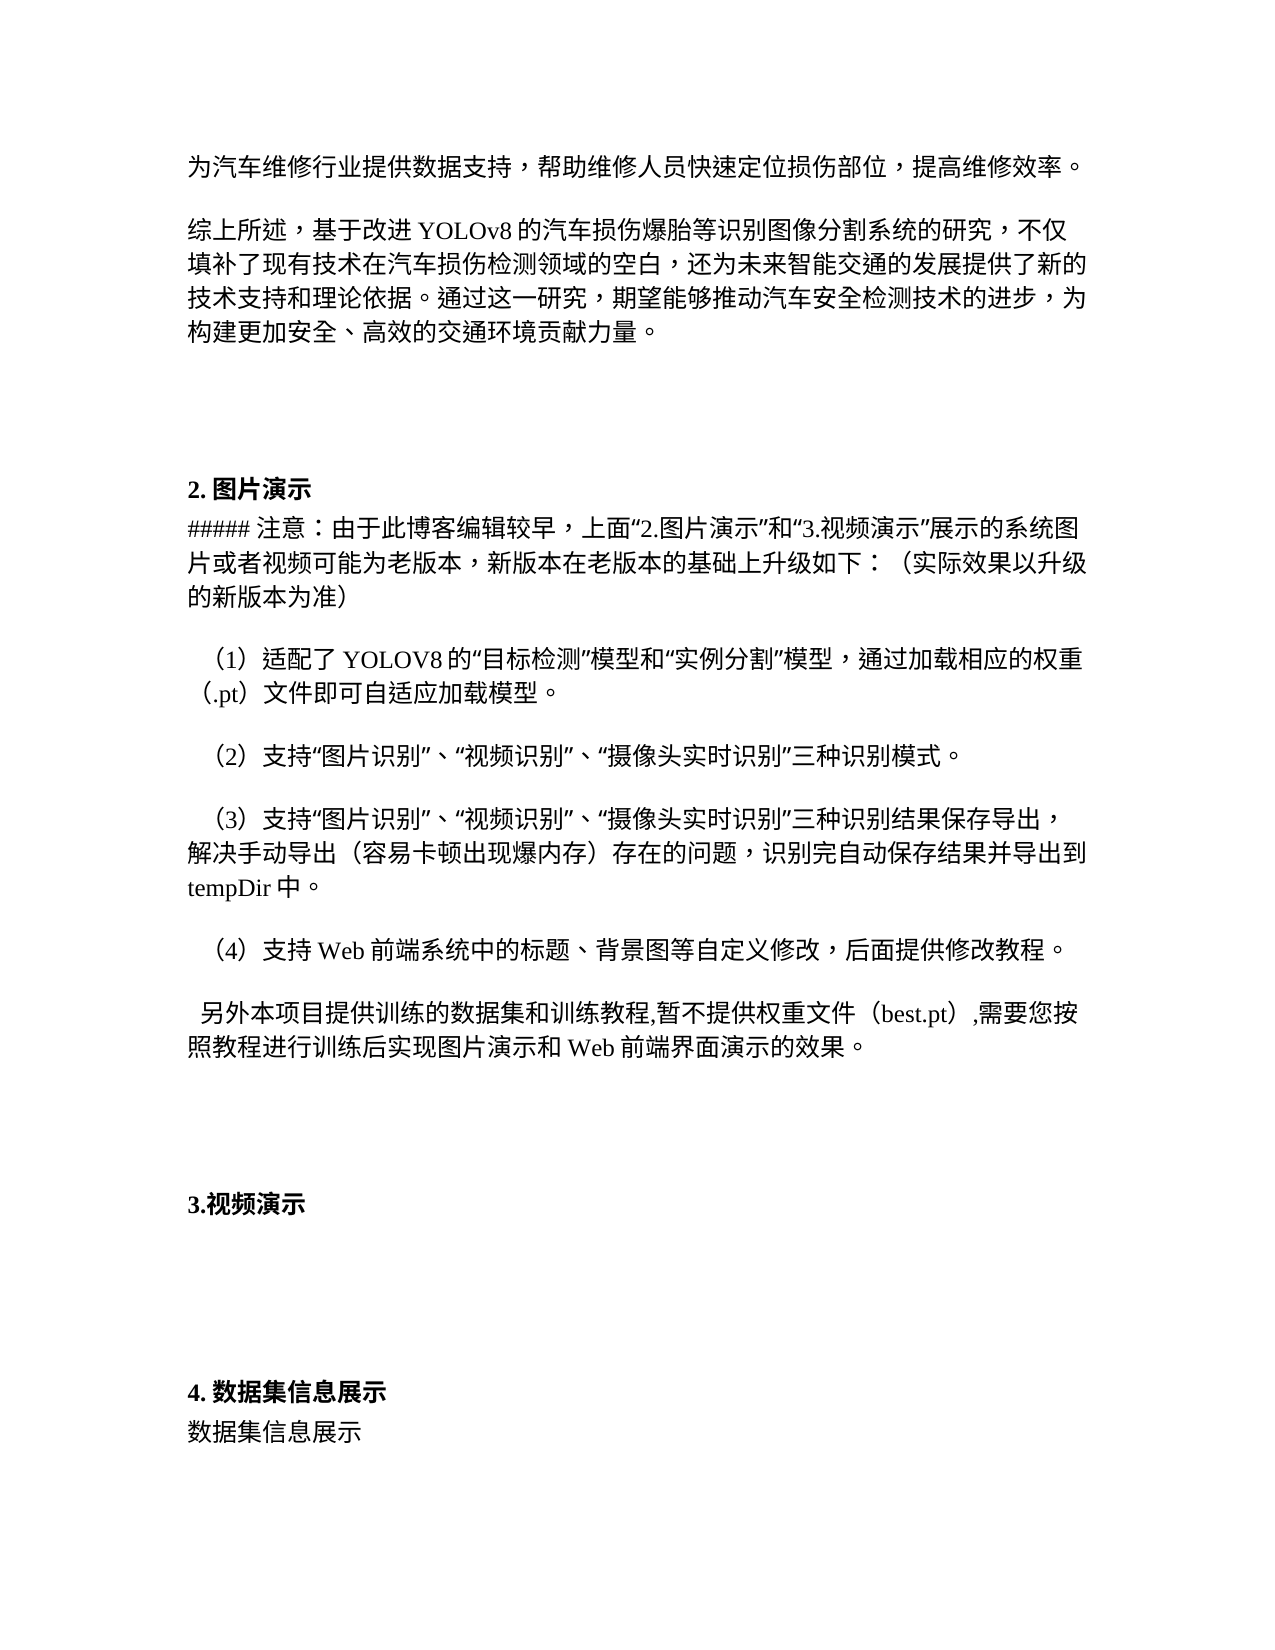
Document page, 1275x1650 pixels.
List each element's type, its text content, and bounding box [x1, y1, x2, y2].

text ##### 注意：由于此博客编辑较早，上面“2.图片演示”和“3.视频演示”展示的系统图片或者视频可能为老版本，新版本在老版本的基础上升级如下：（实际效果以升级的新版本为准） （1）适配了YOLOV8的“目标检测”模型和“实例分割”模型，通过加载相应的权重（.pt）文件即可自适应加载模型。 （2）支持“图片识别”、“视频识别”、“摄像头实时识别”三种识别模式。 （3）支持“图片识别”、“视频识别”、“摄像头实时识别”三种识别结果保存导出，解决手动导出（容易卡顿出现爆内存）存在的问题，识别完自动保存结果并导出到tempDir中。 （4）支持Web前端系统中的标题、背景图等自定义修改，后面提供修改教程。 另外本项目提供训练的数据集和训练教程,暂不提供权重文件（best.pt）,需要您按照教程进行训练后实现图片演示和Web前端界面演示的效果。 [187, 511, 1087, 1064]
subtitle 3.视频演示 [187, 1187, 1087, 1221]
subtitle 2. 图片演示 [187, 472, 1087, 506]
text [187, 150, 1087, 349]
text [187, 1414, 1087, 1477]
subtitle 4. 数据集信息展示 [187, 1375, 1087, 1409]
